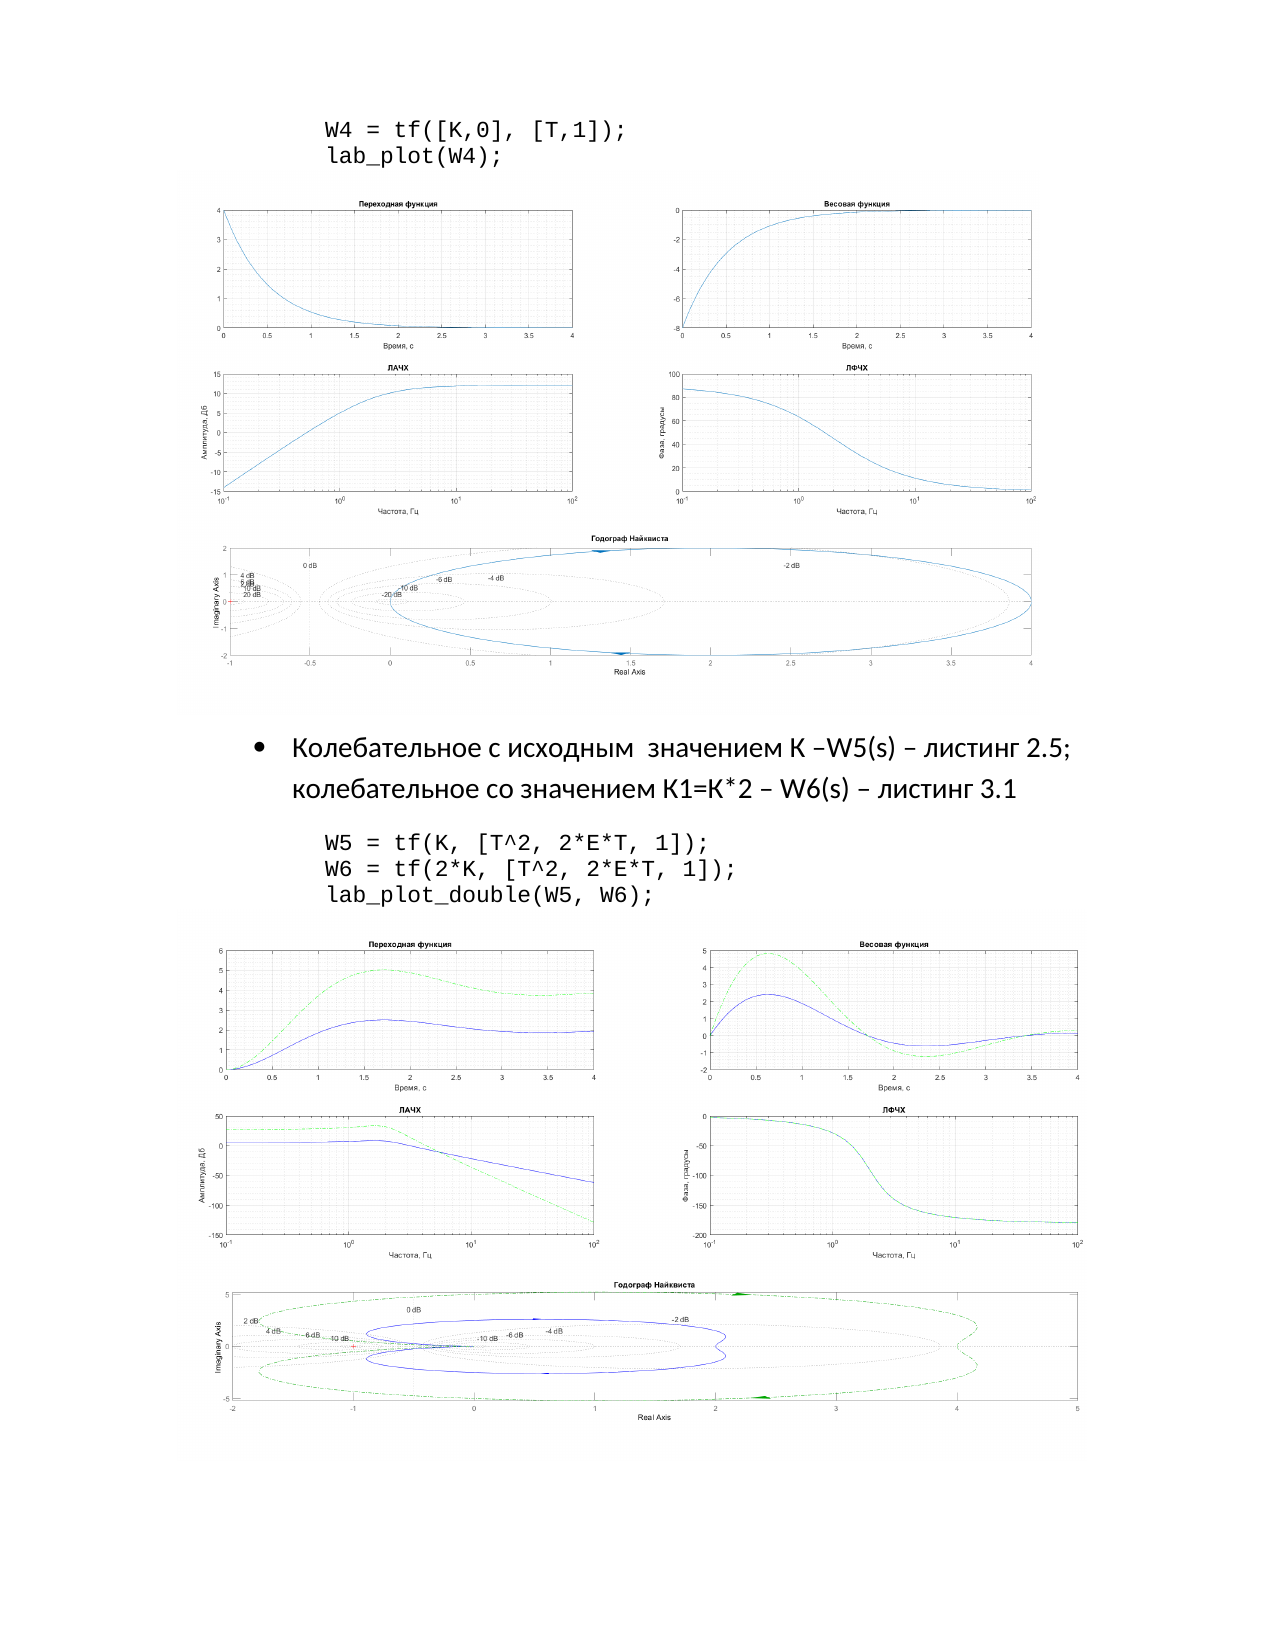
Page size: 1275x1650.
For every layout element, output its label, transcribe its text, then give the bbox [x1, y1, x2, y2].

list Колебательное с исходным значением К –W5(s) – листинг 2.5; колебательное со значением К1=К*2 – W6(s) – листинг 3.1 [254, 729, 1186, 806]
picture [177, 909, 1088, 1461]
text lab_plot_double(W5, W6); [325, 883, 1186, 909]
text W5 = tf(K, [T^2, 2*E*T, 1]); [325, 832, 1186, 858]
picture [177, 170, 1041, 715]
text lab_plot(W4); [325, 144, 1186, 170]
text W4 = tf([K,0], [T,1]); [325, 118, 1186, 144]
text W6 = tf(2*K, [T^2, 2*E*T, 1]); [325, 858, 1186, 883]
